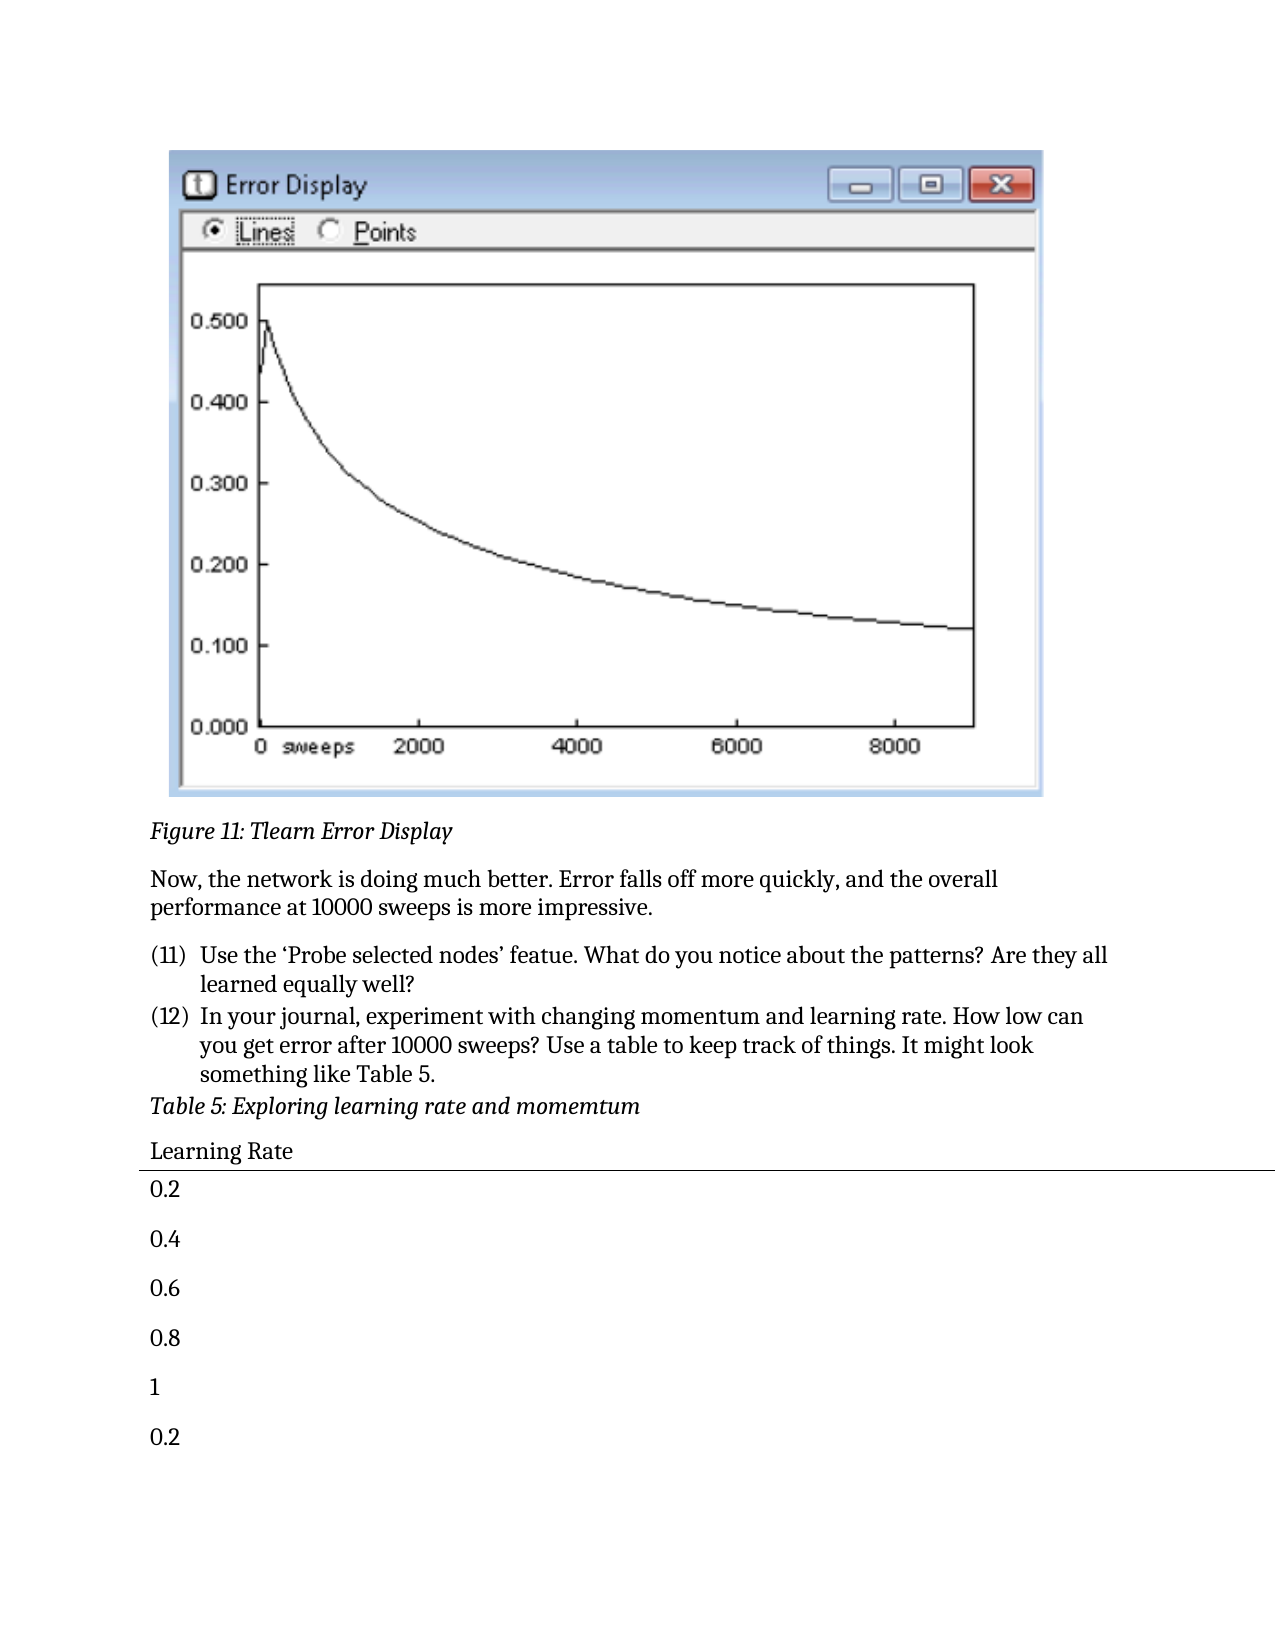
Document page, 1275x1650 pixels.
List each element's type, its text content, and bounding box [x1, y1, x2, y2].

table_header Learning Rate [139, 1133, 1275, 1169]
picture [168, 150, 1044, 797]
list Use the ‘Probe selected nodes’ featue. What do you notice about the patterns? Are they all learned equally well? [150, 941, 1125, 998]
table_cell 0.2 [139, 1171, 1275, 1221]
table_cell 0.6 [139, 1270, 1275, 1320]
table_cell 0.4 [139, 1221, 1275, 1270]
table_cell 0.2 [139, 1419, 1275, 1469]
table_cell 0.8 [139, 1320, 1275, 1369]
text Table 5: Exploring learning rate and momemtum [150, 1092, 1125, 1121]
text Now, the network is doing much better. Error falls off more quickly, and the overall performance at 10000 sweeps is more impressive. [150, 864, 1125, 922]
text Figure 11: Tlearn Error Display [150, 817, 1125, 846]
table_cell 1 [139, 1370, 1275, 1419]
list In your journal, experiment with changing momentum and learning rate. How low can you get error after 10000 sweeps? Use a table to keep track of things. It might look something like Table 5. [150, 1002, 1125, 1088]
